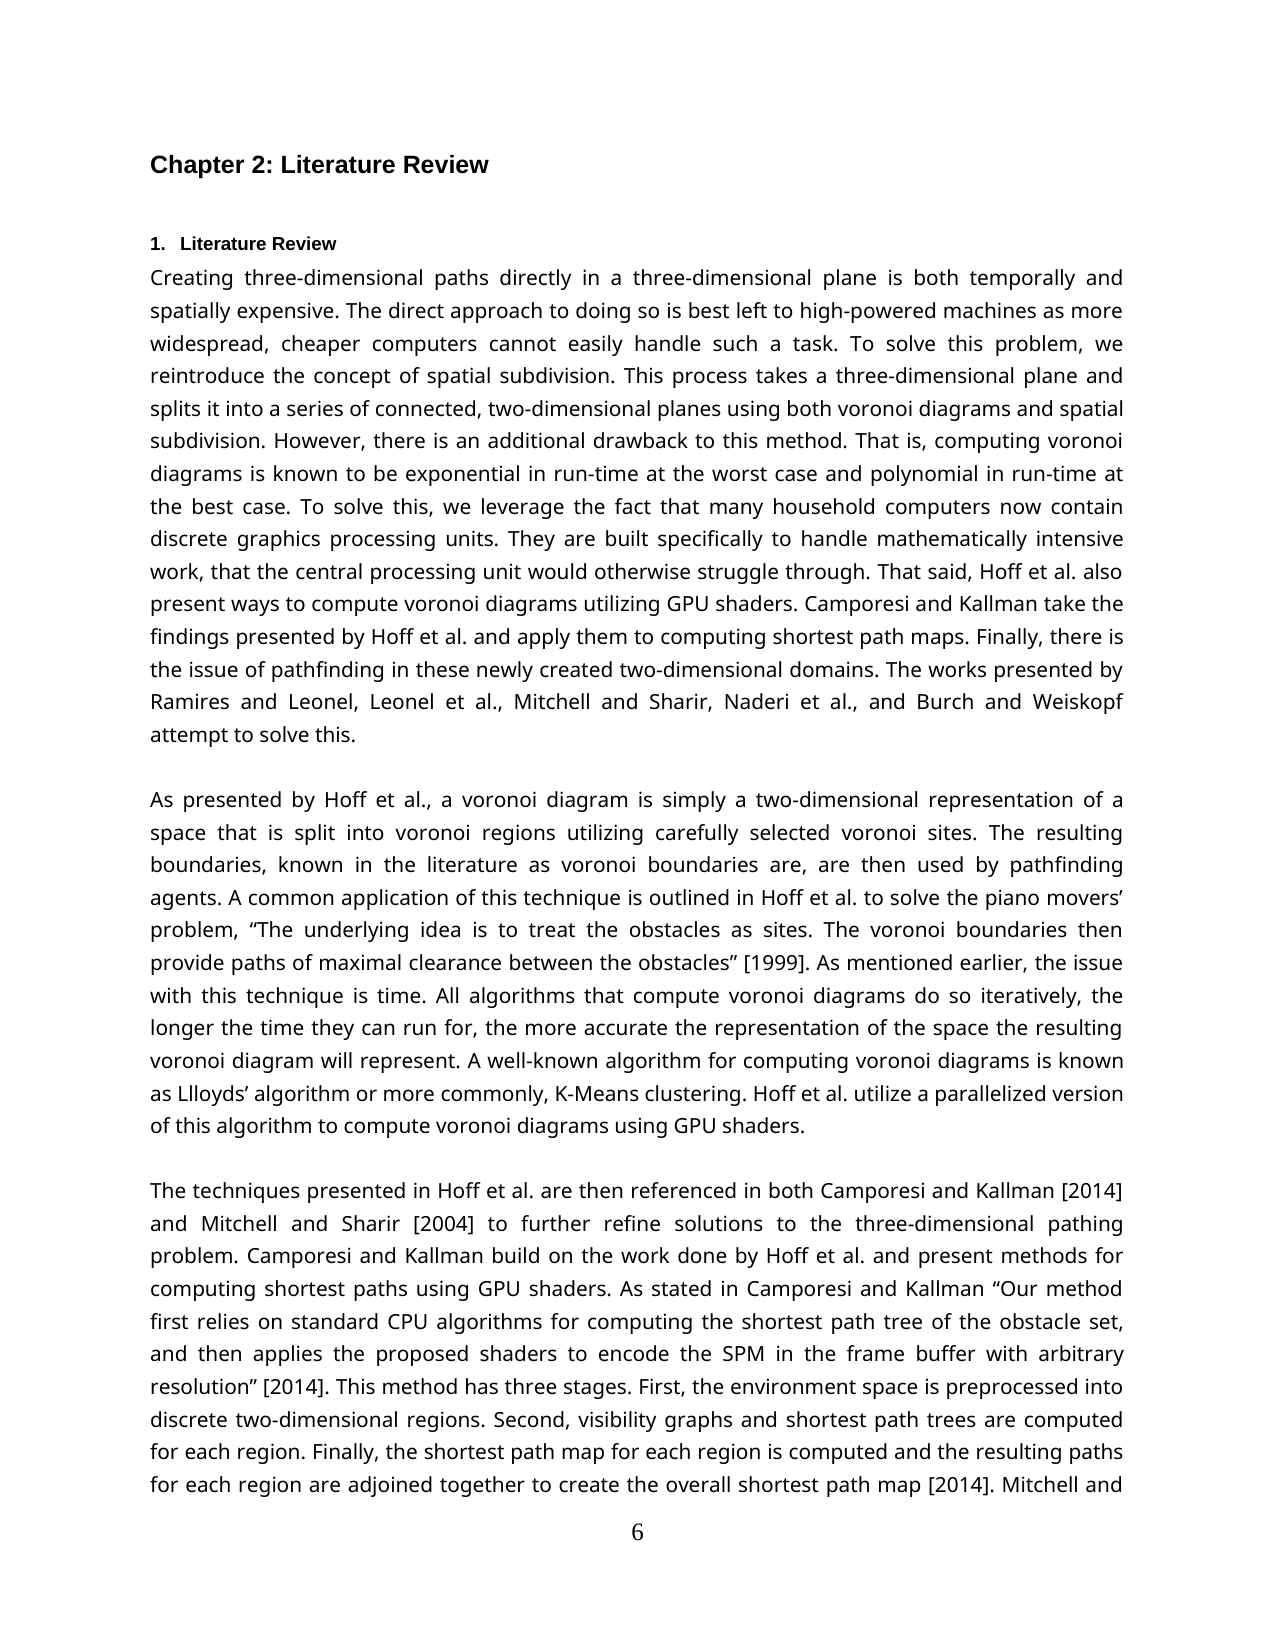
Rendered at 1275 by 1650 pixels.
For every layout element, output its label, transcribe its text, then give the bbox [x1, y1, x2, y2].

subtitle Chapter 2: Literature Review [150, 150, 1125, 179]
text As presented by Hoff et al., a voronoi diagram is simply a two-dimensional representation of a space that is split into voronoi regions utilizing carefully selected voronoi sites. The resulting boundaries, known in the literature as voronoi boundaries are, are then used by pathfinding agents. A common application of this technique is outlined in Hoff et al. to solve the piano movers’ problem, “The underlying idea is to treat the obstacles as sites. The voronoi boundaries then provide paths of maximal clearance between the obstacles” [1999]. As mentioned earlier, the issue with this technique is time. All algorithms that compute voronoi diagrams do so iteratively, the longer the time they can run for, the more accurate the representation of the space the resulting voronoi diagram will represent. A well-known algorithm for computing voronoi diagrams is known as Llloyds’ algorithm or more commonly, K-Means clustering. Hoff et al. utilize a parallelized version of this algorithm to compute voronoi diagrams using GPU shaders. [150, 785, 1125, 1140]
text Creating three-dimensional paths directly in a three-dimensional plane is both temporally and spatially expensive. The direct approach to doing so is best left to high-powered machines as more widespread, cheaper computers cannot easily handle such a task. To solve this problem, we reintroduce the concept of spatial subdivision. This process takes a three-dimensional plane and splits it into a series of connected, two-dimensional planes using both voronoi diagrams and spatial subdivision. However, there is an additional drawback to this method. That is, computing voronoi diagrams is known to be exponential in run-time at the worst case and polynomial in run-time at the best case. To solve this, we leverage the fact that many household computers now contain discrete graphics processing units. They are built specifically to handle mathematically intensive work, that the central processing unit would otherwise struggle through. That said, Hoff et al. also present ways to compute voronoi diagrams utilizing GPU shaders. Camporesi and Kallman take the findings presented by Hoff et al. and apply them to computing shortest path maps. Finally, there is the issue of pathfinding in these newly created two-dimensional domains. The works presented by Ramires and Leonel, Leonel et al., Mitchell and Sharir, Naderi et al., and Burch and Weiskopf attempt to solve this. [150, 263, 1125, 748]
subtitle Literature Review [150, 232, 1125, 254]
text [150, 1176, 1125, 1498]
